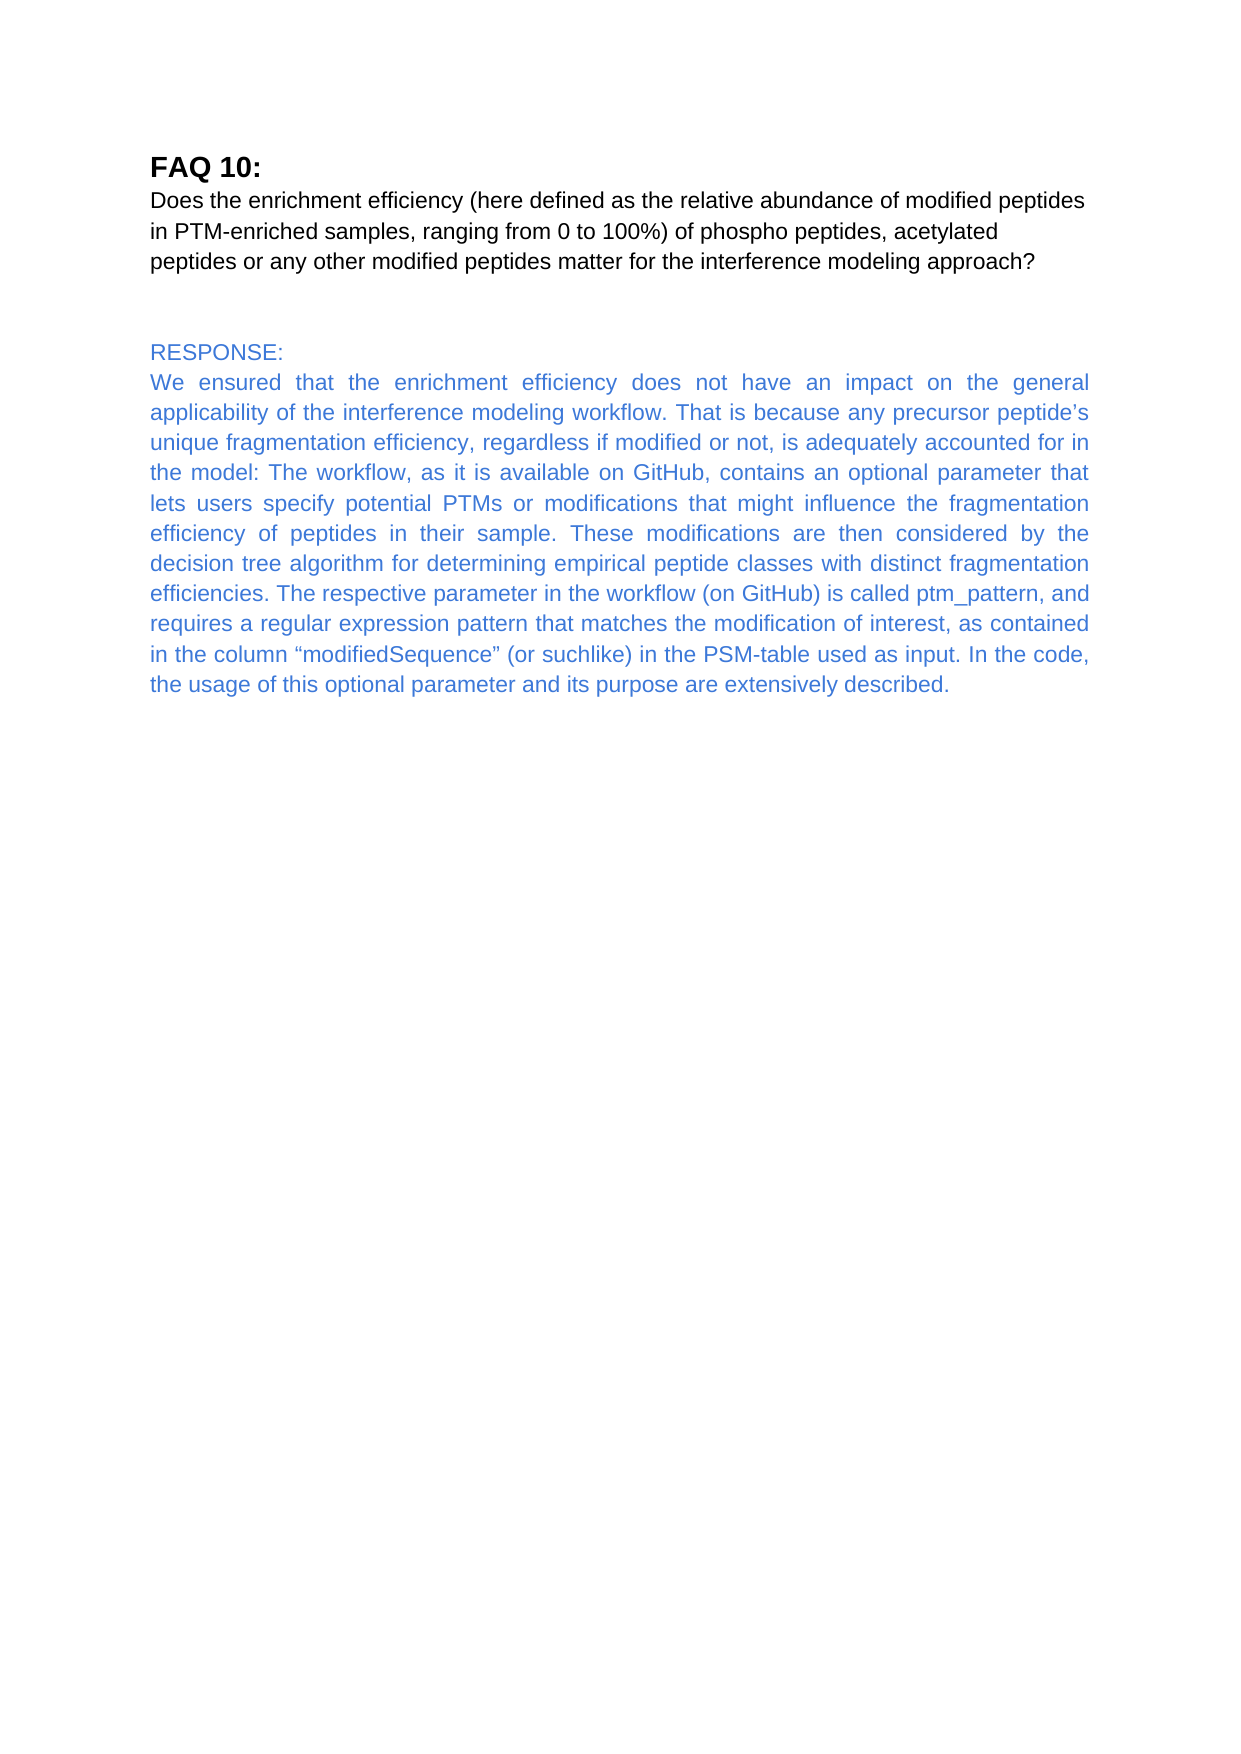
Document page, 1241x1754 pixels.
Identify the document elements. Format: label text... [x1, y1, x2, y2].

text FAQ 10: Does the enrichment efficiency (here defined as the relative abundance of modified peptides in PTM-enriched samples, ranging from 0 to 100%) of phospho peptides, acetylated peptides or any other modified peptides matter for the interference modeling approach? [150, 150, 1090, 274]
text RESPONSE: We ensured that the enrichment efficiency does not have an impact on the general applicability of the interference modeling workflow. That is because any precursor peptide’s unique fragmentation efficiency, regardless if modified or not, is adequately accounted for in the model: The workflow, as it is available on GitHub, contains an optional parameter that lets users specify potential PTMs or modifications that might influence the fragmentation efficiency of peptides in their sample. These modifications are then considered by the decision tree algorithm for determining empirical peptide classes with distinct fragmentation efficiencies. The respective parameter in the workflow (on GitHub) is called ptm_pattern, and requires a regular expression pattern that matches the modification of interest, as contained in the column “modifiedSequence” (or suchlike) in the PSM-table used as input. In the code, the usage of this optional parameter and its purpose are extensively described. [150, 338, 1090, 697]
